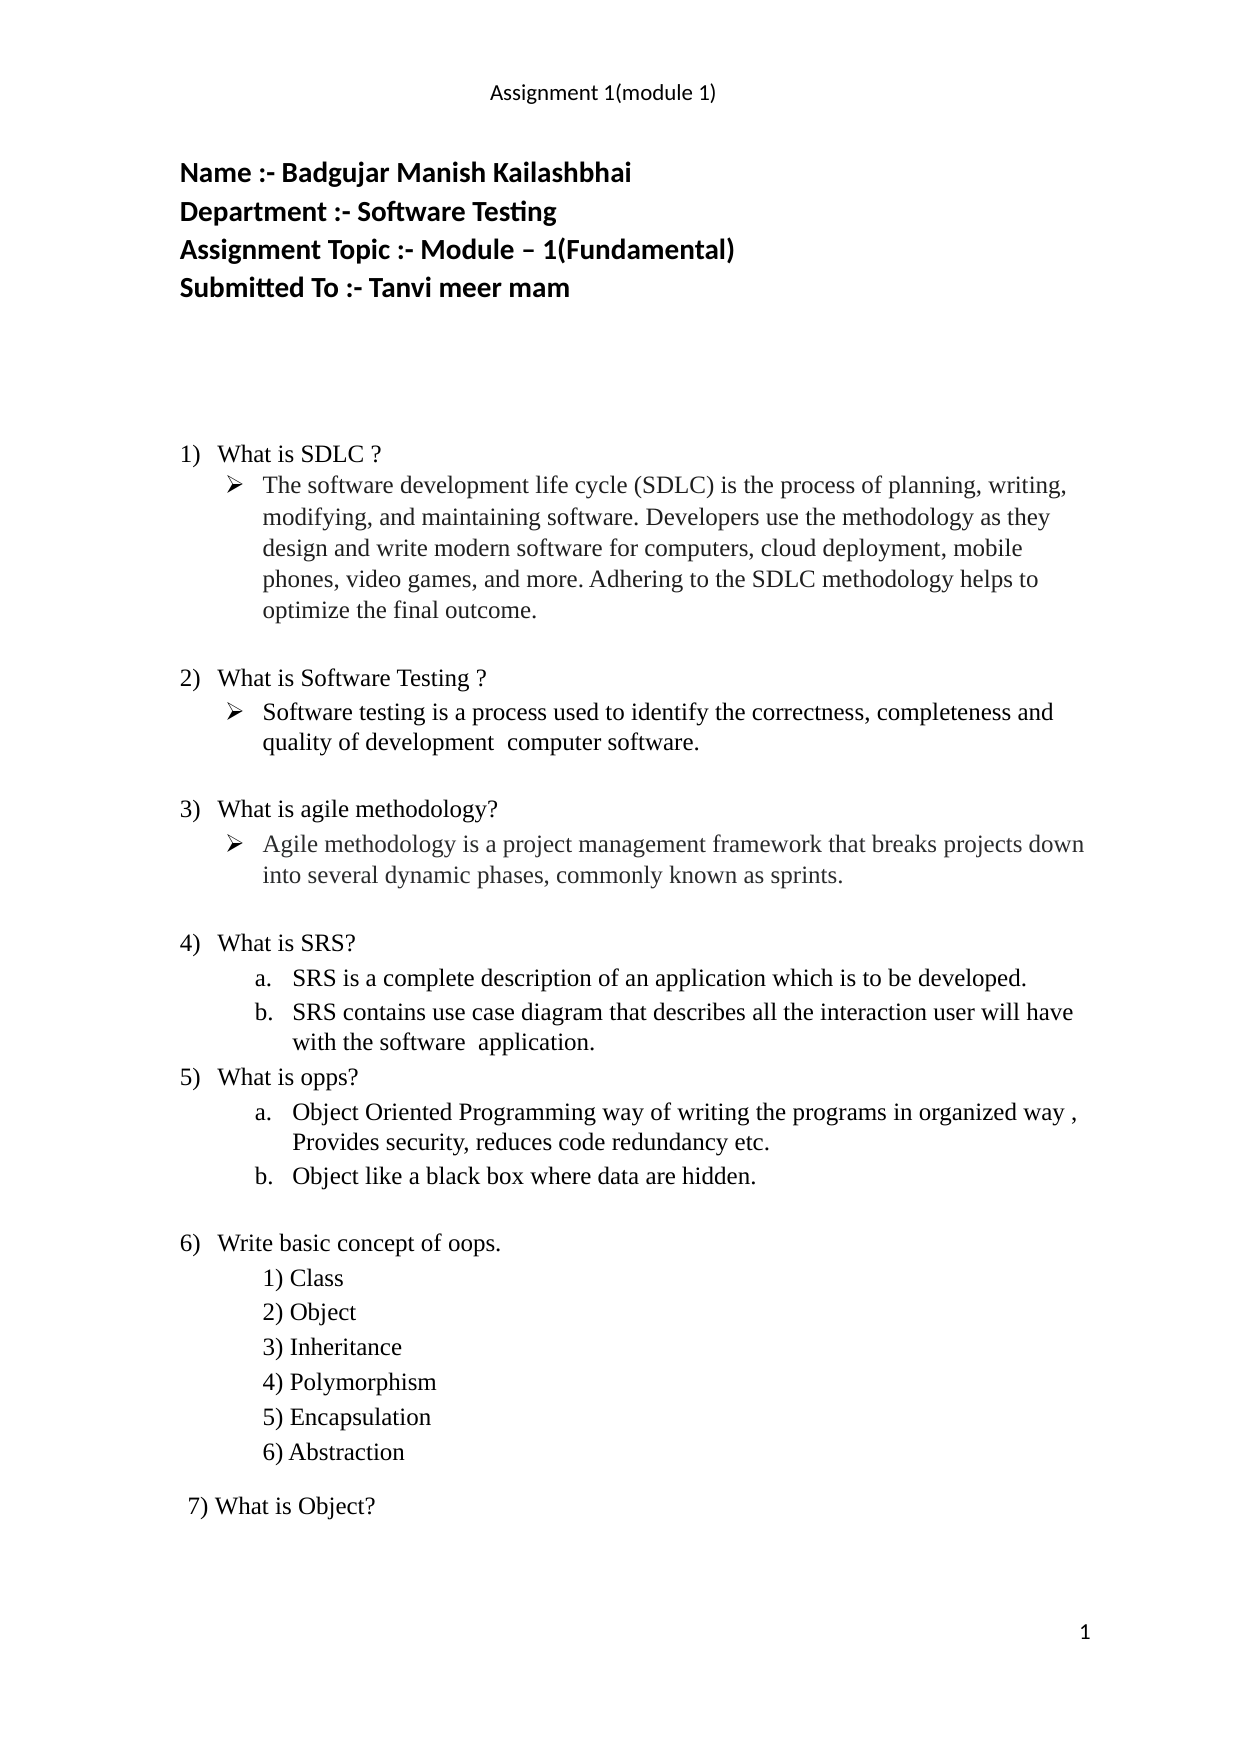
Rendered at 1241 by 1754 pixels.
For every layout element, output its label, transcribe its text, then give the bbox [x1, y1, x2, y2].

list Name :- Badgujar Manish Kailashbhai [179, 154, 1090, 190]
text 7) What is Object? [187, 1491, 1090, 1520]
list What is opps? [179, 1062, 1090, 1091]
list What is SDLC ? [179, 439, 1090, 468]
text 4) Polymorphism [187, 1367, 1090, 1396]
text 6) Abstraction [187, 1437, 1090, 1465]
list The software development life cycle (SDLC) is the process of planning, writing, modifying, and maintaining software. Developers use the methodology as they design and write modern software for computers, cloud deployment, mobile phones, video games, and more. Adhering to the SDLC methodology helps to optimize the final outcome. [225, 471, 1090, 623]
list What is agile methodology? [179, 794, 1090, 823]
list Assignment Topic :- Module – 1(Fundamental) [179, 231, 1090, 267]
text 2) Object [187, 1297, 1090, 1326]
list Object Oriented Programming way of writing the programs in organized way , Provides security, reduces code redundancy etc. [254, 1097, 1090, 1155]
list What is SRS? [179, 928, 1090, 957]
list Agile methodology is a project management framework that breaks projects down into several dynamic phases, commonly known as sprints. [225, 829, 1090, 889]
list Write basic concept of oops. [179, 1228, 1090, 1257]
list Software testing is a process used to identify the correctness, completeness and quality of development computer software. [225, 697, 1090, 756]
list Department :- Software Testing [179, 193, 1090, 228]
text 5) Encapsulation [187, 1402, 1090, 1431]
list SRS is a complete description of an application which is to be developed. [254, 963, 1090, 992]
list SRS contains use case diagram that describes all the interaction user will have with the software application. [254, 997, 1090, 1056]
list Submitted To :- Tanvi meer mam [179, 269, 1090, 305]
text 3) Inheritance [150, 1332, 1090, 1361]
list Object like a black box where data are hidden. [254, 1161, 1090, 1190]
text 1) Class [262, 1263, 1090, 1291]
list What is Software Testing ? [179, 663, 1090, 691]
